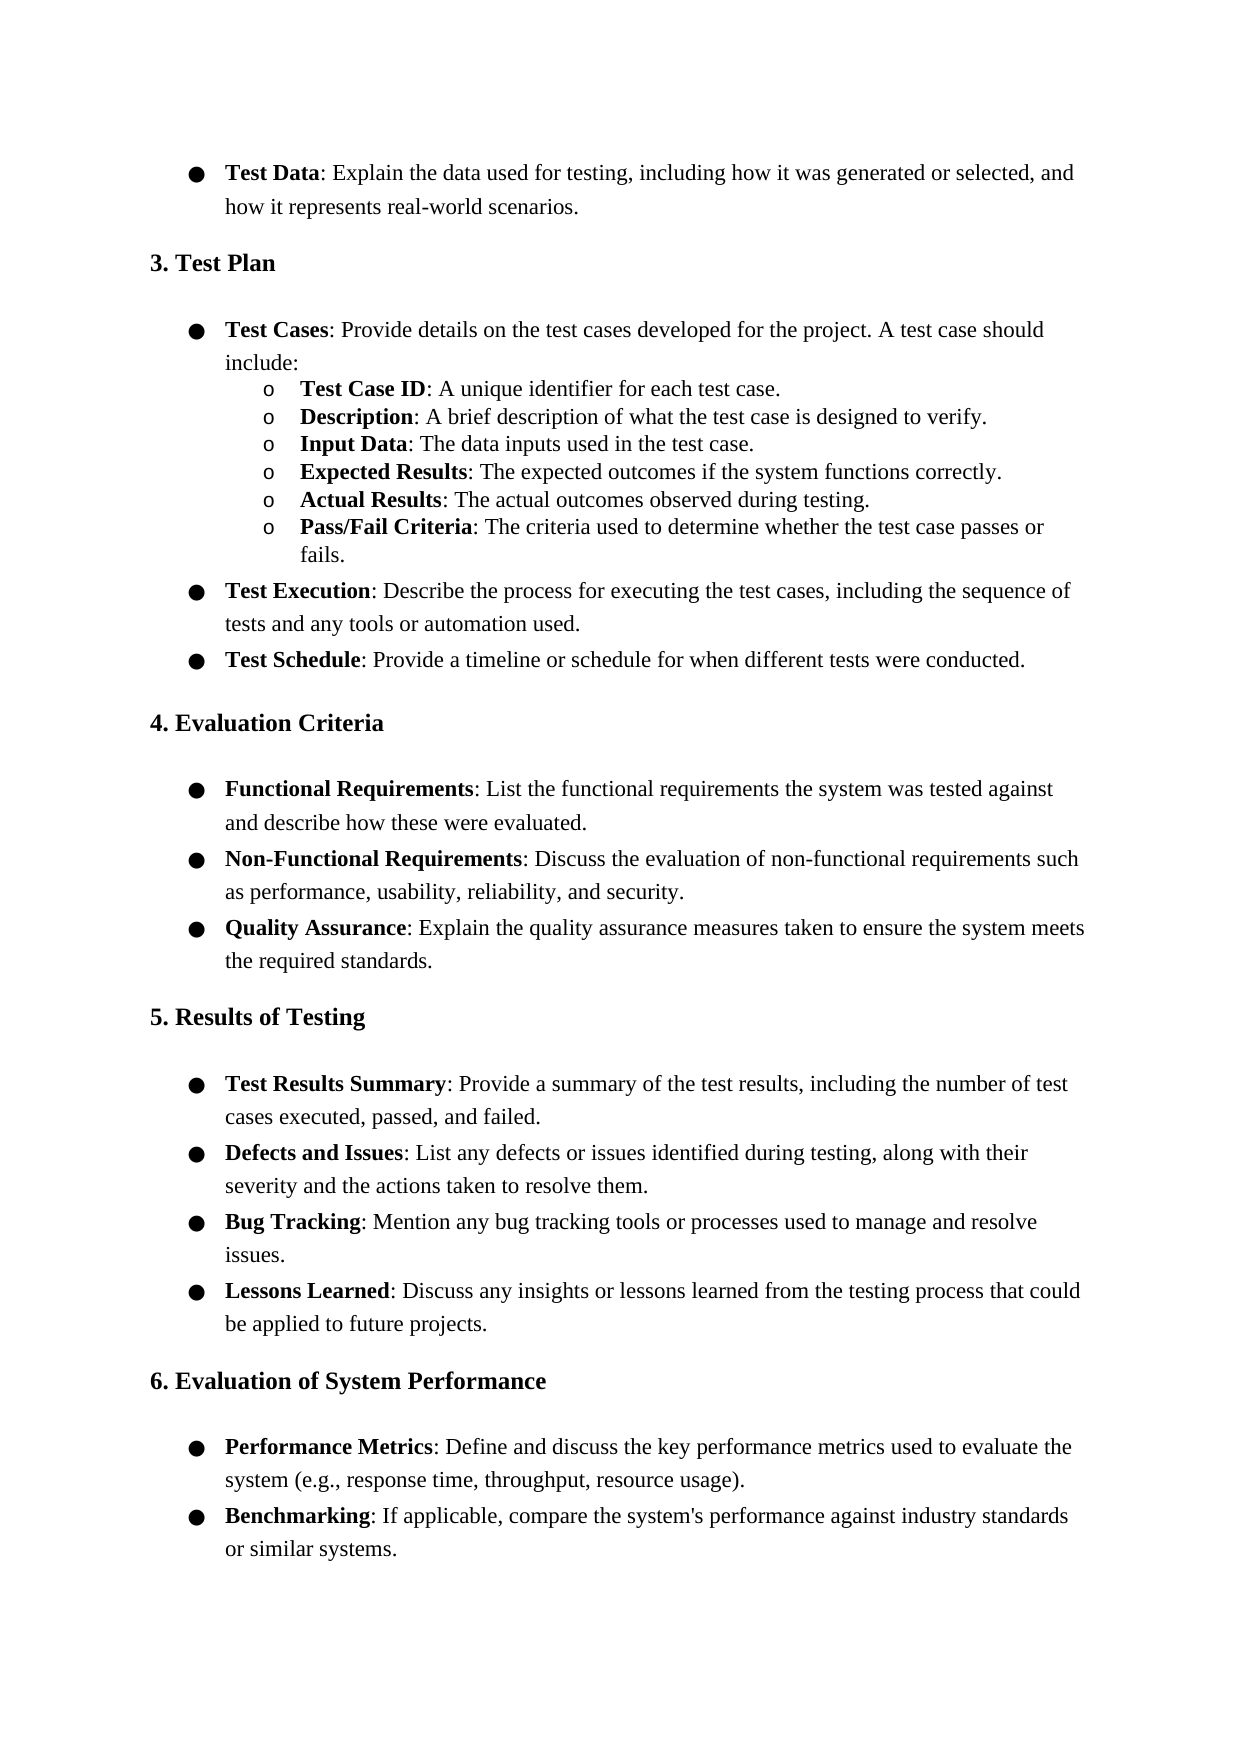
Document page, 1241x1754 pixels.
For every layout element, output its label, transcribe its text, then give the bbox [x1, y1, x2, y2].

list Defects and Issues: List any defects or issues identified during testing, along with their severity and the actions taken to resolve them. [187, 1129, 1090, 1198]
list Input Data: The data inputs used in the test case. [262, 430, 1090, 458]
list Performance Metrics: Define and discuss the key performance metrics used to evaluate the system (e.g., response time, throughput, resource usage). [187, 1424, 1090, 1493]
subtitle 6. Evaluation of System Performance [150, 1366, 1090, 1394]
list Non-Functional Requirements: Discuss the evaluation of non-functional requirements such as performance, usability, reliability, and security. [187, 835, 1090, 904]
list Test Schedule: Provide a timeline or schedule for when different tests were conducted. [187, 636, 1090, 679]
list Benchmarking: If applicable, compare the system's performance against industry standards or similar systems. [187, 1493, 1090, 1562]
subtitle 4. Evaluation Criteria [150, 708, 1090, 737]
list Test Results Summary: Provide a summary of the test results, including the number of test cases executed, passed, and failed. [187, 1060, 1090, 1129]
list Quality Assurance: Explain the quality assurance measures taken to ensure the system meets the required standards. [187, 904, 1090, 973]
subtitle 3. Test Plan [150, 248, 1090, 277]
list Pass/Fail Criteria: The criteria used to determine whether the test case passes or fails. [262, 513, 1090, 567]
list Actual Results: The actual outcomes observed during testing. [262, 486, 1090, 513]
list Test Case ID: A unique identifier for each test case. [262, 375, 1090, 403]
subtitle 5. Results of Testing [150, 1002, 1090, 1031]
list Test Cases: Provide details on the test cases developed for the project. A test case should include: [187, 306, 1090, 375]
list Expected Results: The expected outcomes if the system functions correctly. [262, 458, 1090, 486]
list Bug Tracking: Mention any bug tracking tools or processes used to manage and resolve issues. [187, 1198, 1090, 1267]
list Functional Requirements: List the functional requirements the system was tested against and describe how these were evaluated. [187, 766, 1090, 835]
list Test Execution: Describe the process for executing the test cases, including the sequence of tests and any tools or automation used. [187, 567, 1090, 636]
list Description: A brief description of what the test case is designed to verify. [262, 403, 1090, 430]
list Lessons Learned: Discuss any insights or lessons learned from the testing process that could be applied to future projects. [187, 1267, 1090, 1337]
list Test Data: Explain the data used for testing, including how it was generated or selected, and how it represents real-world scenarios. [187, 150, 1090, 219]
